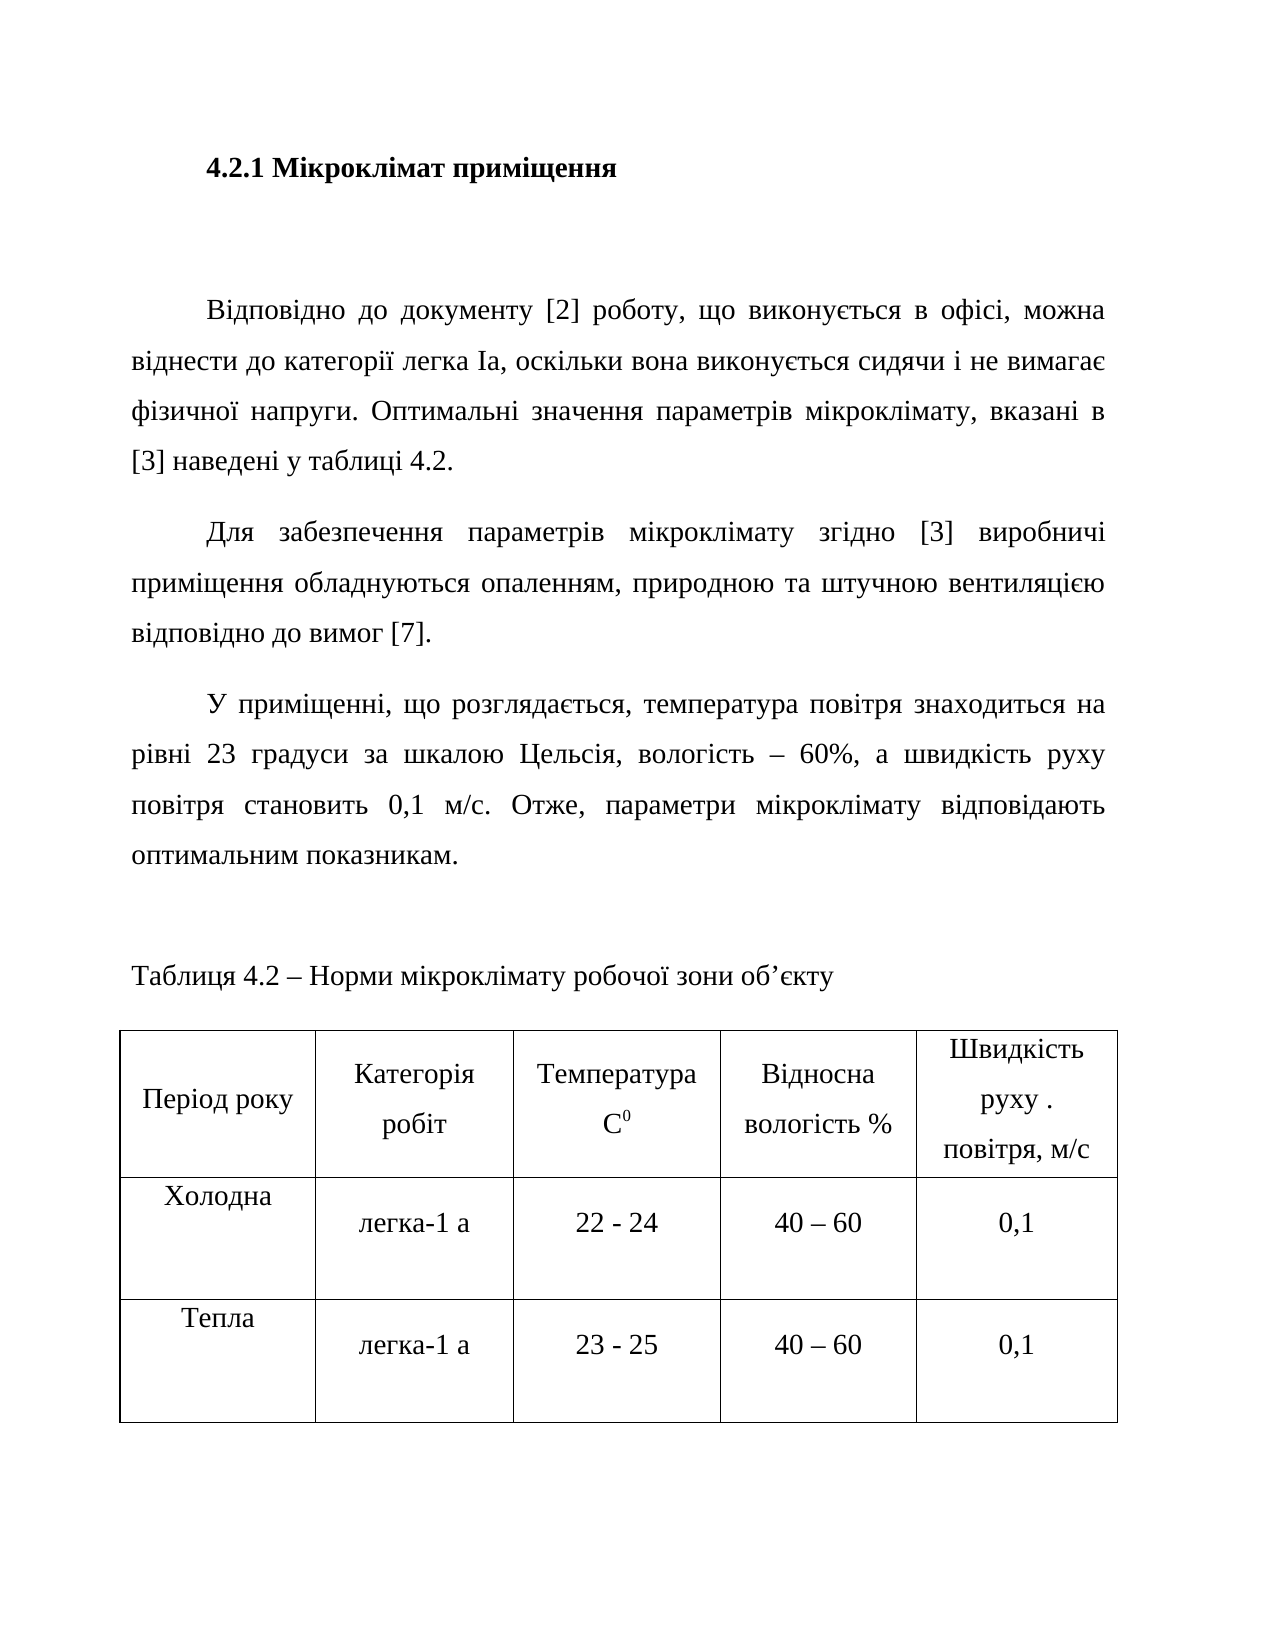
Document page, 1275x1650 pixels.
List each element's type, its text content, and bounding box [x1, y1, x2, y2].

table_cell 40 – 60 [721, 1300, 916, 1422]
table_cell 40 – 60 [721, 1178, 916, 1299]
text Таблиця 4.2 – Норми мікроклімату робочої зони об’єкту [131, 958, 1106, 992]
table_header Категорія робіт [316, 1031, 513, 1177]
table_header Швидкість руху . повітря, м/с [917, 1031, 1117, 1177]
text Для забезпечення параметрів мікроклімату згідно [3] виробничі приміщення обладнуються опаленням, природною та штучною вентиляцією відповідно до вимог [7]. [131, 514, 1106, 648]
text У приміщенні, що розглядається, температура повітря знаходиться на рівні 23 градуси за шкалою Цельсія, вологість – 60%, а швидкість руху повітря становить 0,1 м/с. Отже, параметри мікроклімату відповідають оптимальним показникам. [131, 686, 1106, 871]
table_cell Тепла [121, 1300, 315, 1422]
table_header Температура С0 [514, 1031, 720, 1177]
table_cell легка-1 а [316, 1178, 513, 1299]
table_cell 0,1 [917, 1300, 1117, 1422]
table_cell 0,1 [917, 1178, 1117, 1299]
table_header Відносна вологість % [721, 1031, 916, 1177]
table_cell Холодна [121, 1178, 315, 1299]
table_cell легка-1 а [316, 1300, 513, 1422]
table_cell 22 - 24 [514, 1178, 720, 1299]
text 4.2.1 Мікроклімат приміщення [131, 150, 1106, 183]
text Відповідно до документу [2] роботу, що виконується в офісі, можна віднести до категорії легка Ia, оскільки вона виконується сидячи і не вимагає фізичної напруги. Оптимальні значення параметрів мікроклімату, вказані в [3] наведені у таблиці 4.2. [131, 292, 1106, 477]
table_header Період року [121, 1031, 315, 1177]
table_cell 23 - 25 [514, 1300, 720, 1422]
